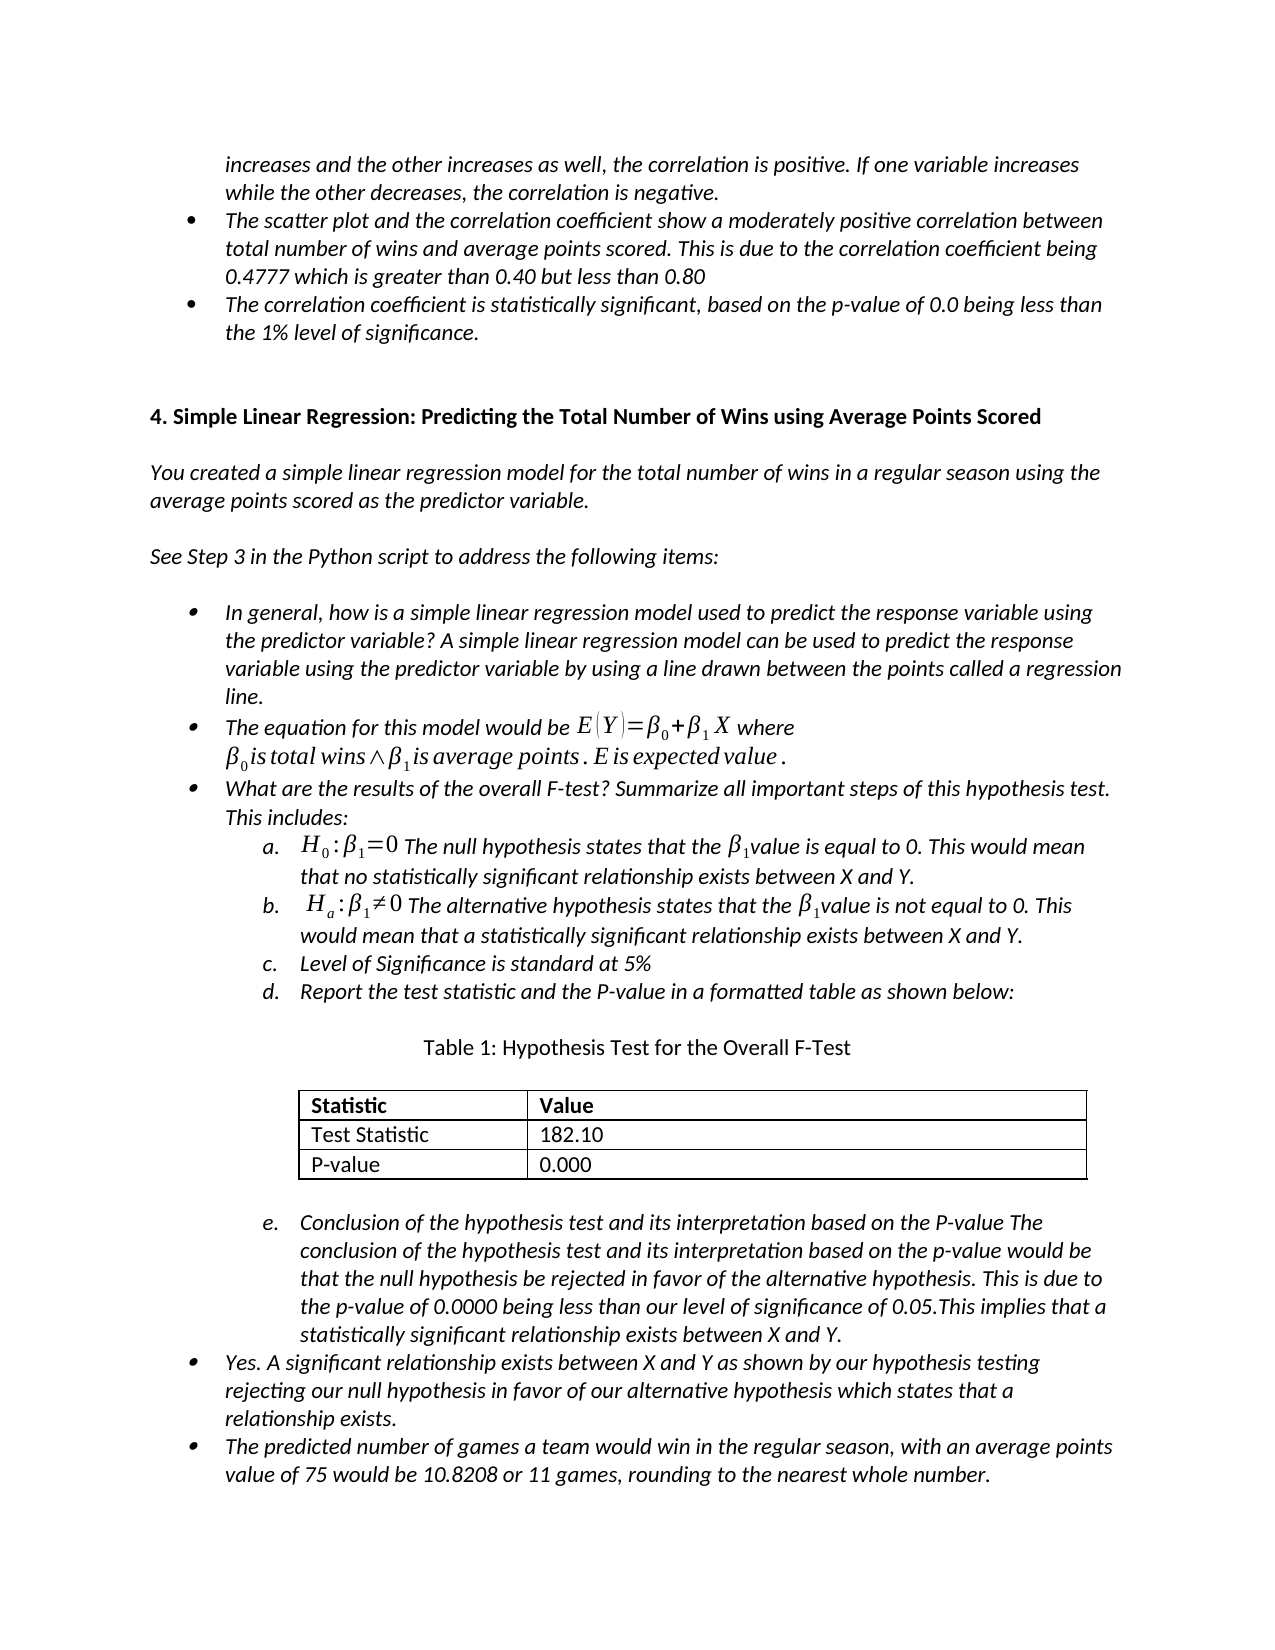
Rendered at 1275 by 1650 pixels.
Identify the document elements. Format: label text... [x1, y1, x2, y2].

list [187, 150, 1125, 206]
list Level of Significance is standard at 5% [262, 949, 1125, 977]
list Conclusion of the hypothesis test and its interpretation based on the P-value The conclusion of the hypothesis test and its interpretation based on the p-value would be that the null hypothesis be rejected in favor of the alternative hypothesis. This is due to the p-value of 0.0000 being less than our level of significance of 0.05.This implies that a statistically significant relationship exists between X and Y. [262, 1208, 1125, 1348]
table_cell 0.000 [528, 1150, 1086, 1178]
table_header Statistic [300, 1091, 527, 1119]
subtitle 4. Simple Linear Regression: Predicting the Total Number of Wins using Average Points Scored [150, 402, 1125, 430]
list The null hypothesis states that the value is equal to 0. This would mean that no statistically significant relationship exists between X and Y. [262, 831, 1125, 890]
table_cell P-value [300, 1150, 527, 1178]
text Table 1: Hypothesis Test for the Overall F-Test [150, 1033, 1125, 1061]
list The scatter plot and the correlation coefficient show a moderately positive correlation between total number of wins and average points scored. This is due to the correlation coefficient being 0.4777 which is greater than 0.40 but less than 0.80 [187, 206, 1125, 290]
list In general, how is a simple linear regression model used to predict the response variable using the predictor variable? A simple linear regression model can be used to predict the response variable using the predictor variable by using a line drawn between the points called a regression line. [187, 598, 1125, 710]
text See Step 3 in the Python script to address the following items: [150, 542, 1125, 570]
list The equation for this model would be where [187, 710, 1125, 774]
list Report the test statistic and the P-value in a formatted table as shown below: [262, 977, 1125, 1005]
list The correlation coefficient is statistically significant, based on the p-value of 0.0 being less than the 1% level of significance. [187, 290, 1125, 346]
list Yes. A significant relationship exists between X and Y as shown by our hypothesis testing rejecting our null hypothesis in favor of our alternative hypothesis which states that a relationship exists. [187, 1348, 1125, 1432]
table_cell Test Statistic [300, 1121, 527, 1149]
table_header Value [528, 1091, 1086, 1119]
list The alternative hypothesis states that the value is not equal to 0. This would mean that a statistically significant relationship exists between X and Y. [262, 890, 1125, 949]
list The predicted number of games a team would win in the regular season, with an average points value of 75 would be 10.8208 or 11 games, rounding to the nearest whole number. [187, 1432, 1125, 1488]
list What are the results of the overall F-test? Summarize all important steps of this hypothesis test. This includes: [187, 774, 1125, 831]
table_cell 182.10 [528, 1121, 1086, 1149]
text You created a simple linear regression model for the total number of wins in a regular season using the average points scored as the predictor variable. [150, 458, 1125, 514]
